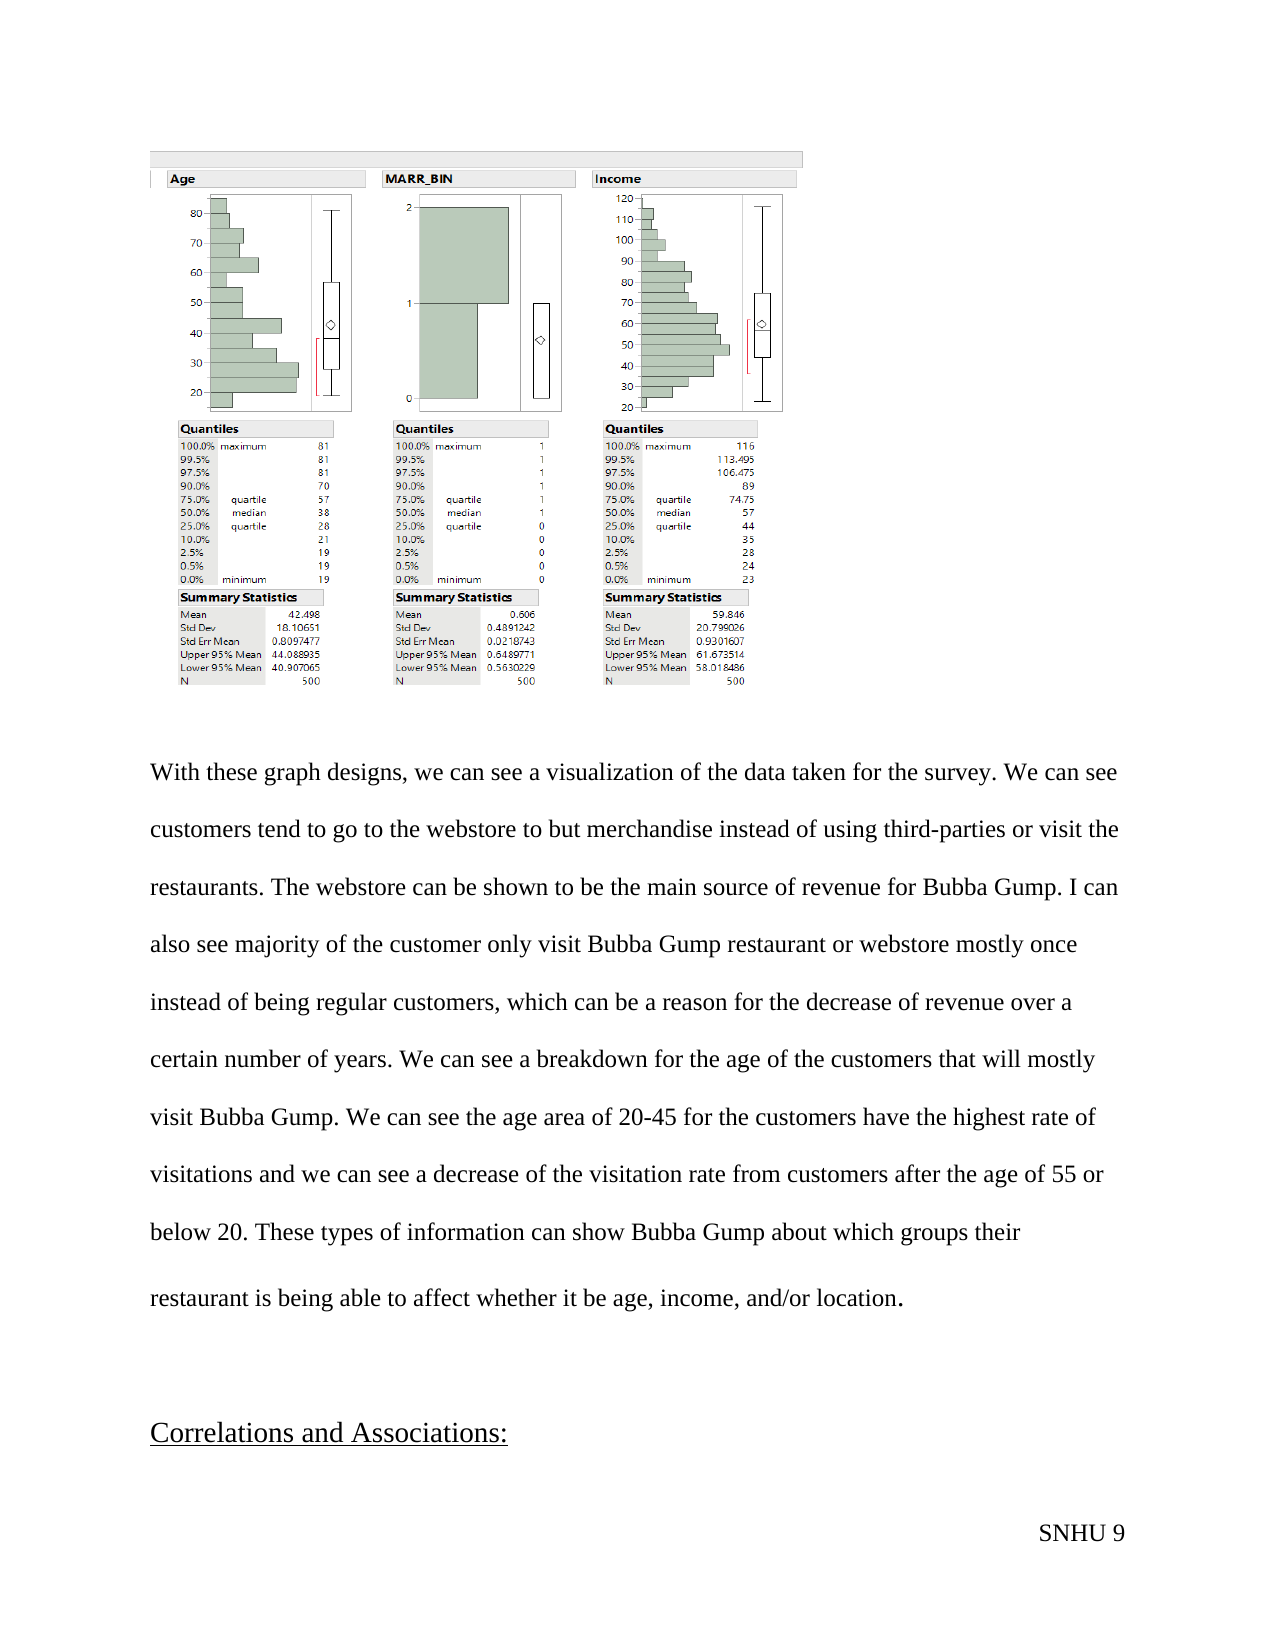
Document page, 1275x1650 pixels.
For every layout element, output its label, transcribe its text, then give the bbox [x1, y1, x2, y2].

text With these graph designs, we can see a visualization of the data taken for the survey. We can see customers tend to go to the webstore to but merchandise instead of using third-parties or visit the restaurants. The webstore can be shown to be the main source of revenue for Bubba Gump. I can also see majority of the customer only visit Bubba Gump restaurant or webstore mostly once instead of being regular customers, which can be a reason for the decrease of revenue over a certain number of years. We can see a breakdown for the age of the customers that will mostly visit Bubba Gump. We can see the age area of 20-45 for the customers have the highest rate of visitations and we can see a decrease of the visitation rate from customers after the age of 55 or below 20. These types of information can show Bubba Gump about which groups their restaurant is being able to affect whether it be age, income, and/or location. [150, 757, 1125, 1312]
picture [150, 150, 804, 685]
text Correlations and Associations: [150, 1416, 1125, 1449]
